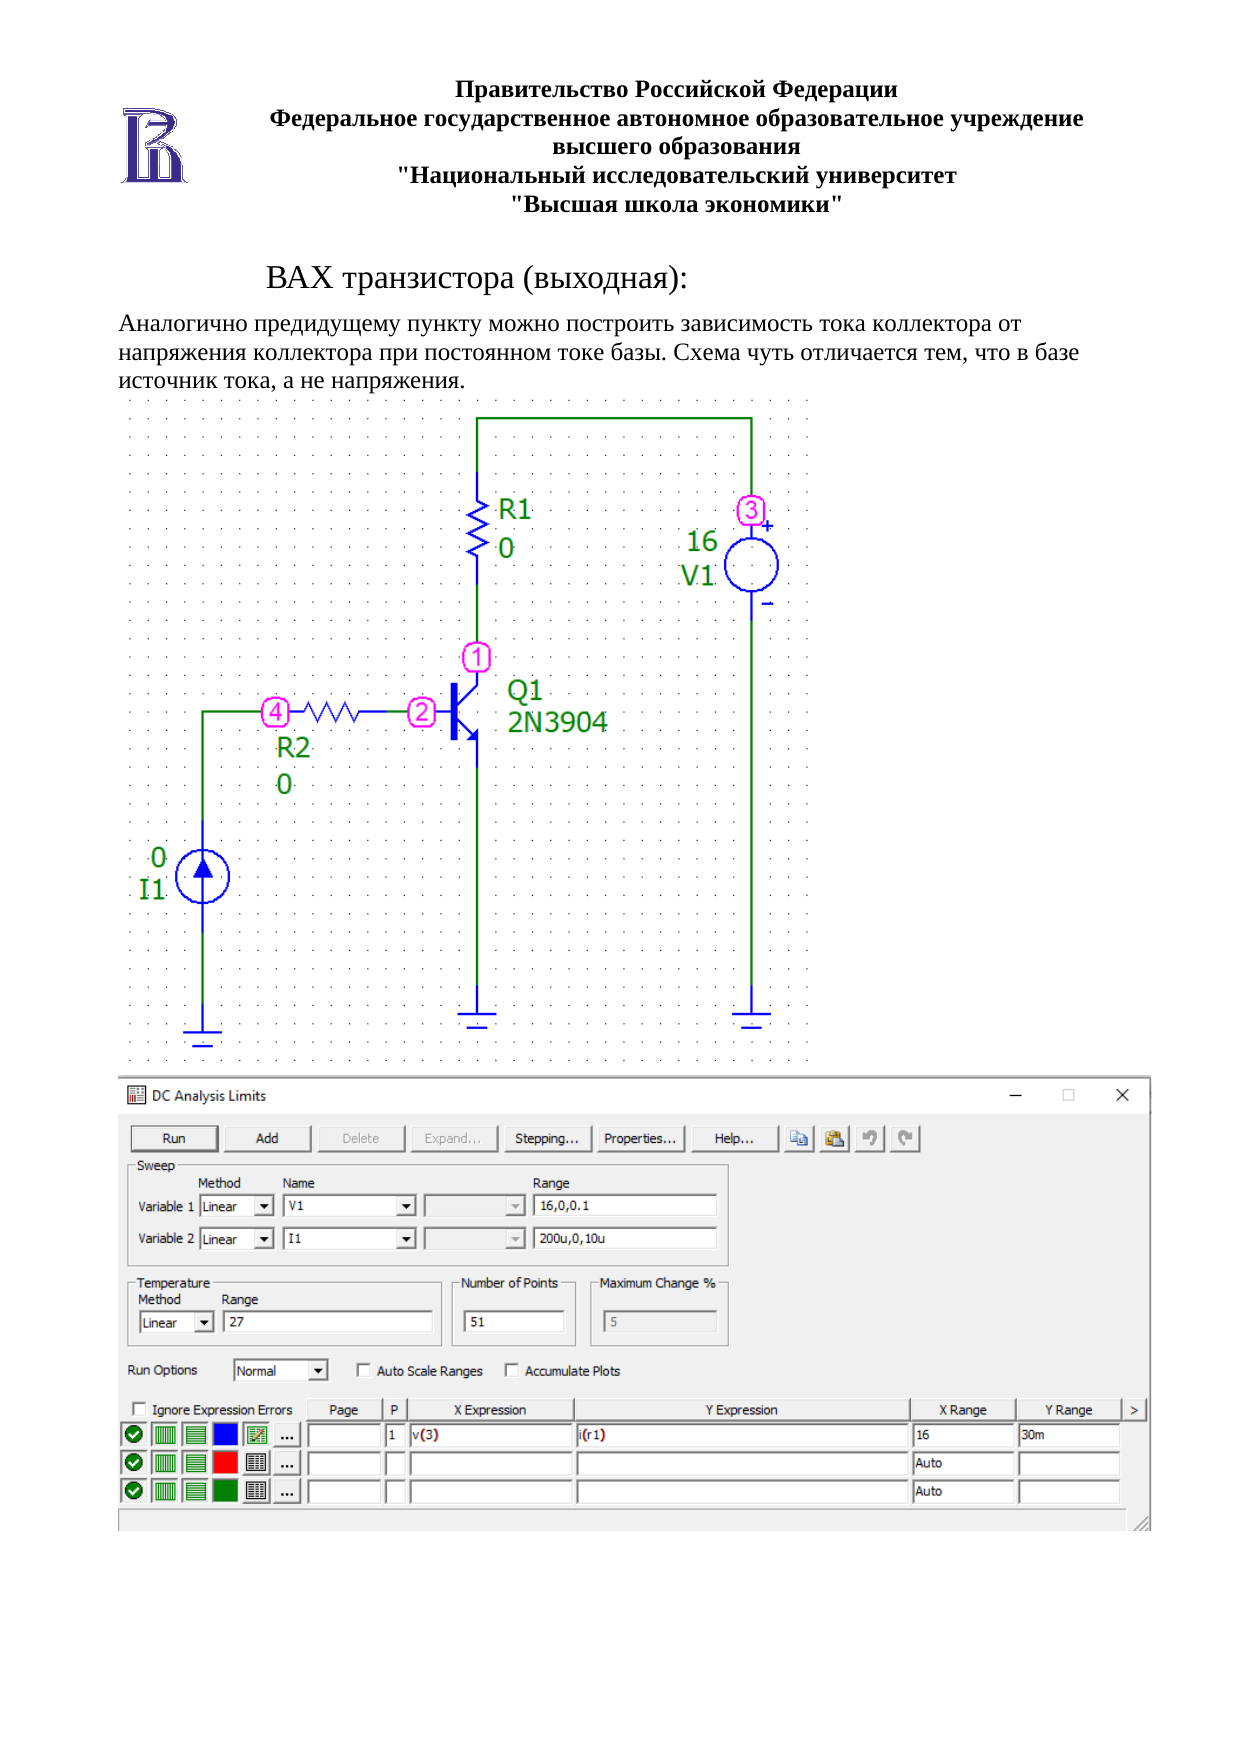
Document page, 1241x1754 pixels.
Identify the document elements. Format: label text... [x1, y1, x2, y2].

picture [118, 394, 1152, 1531]
picture [120, 108, 189, 183]
subtitle ВАХ транзистора (выходная): [266, 257, 1152, 295]
text Аналогично предидущему пункту можно построить зависимость тока коллектора от напряжения коллектора при постоянном токе базы. Схема чуть отличается тем, что в базе источник тока, а не напряжения. [118, 308, 1152, 394]
